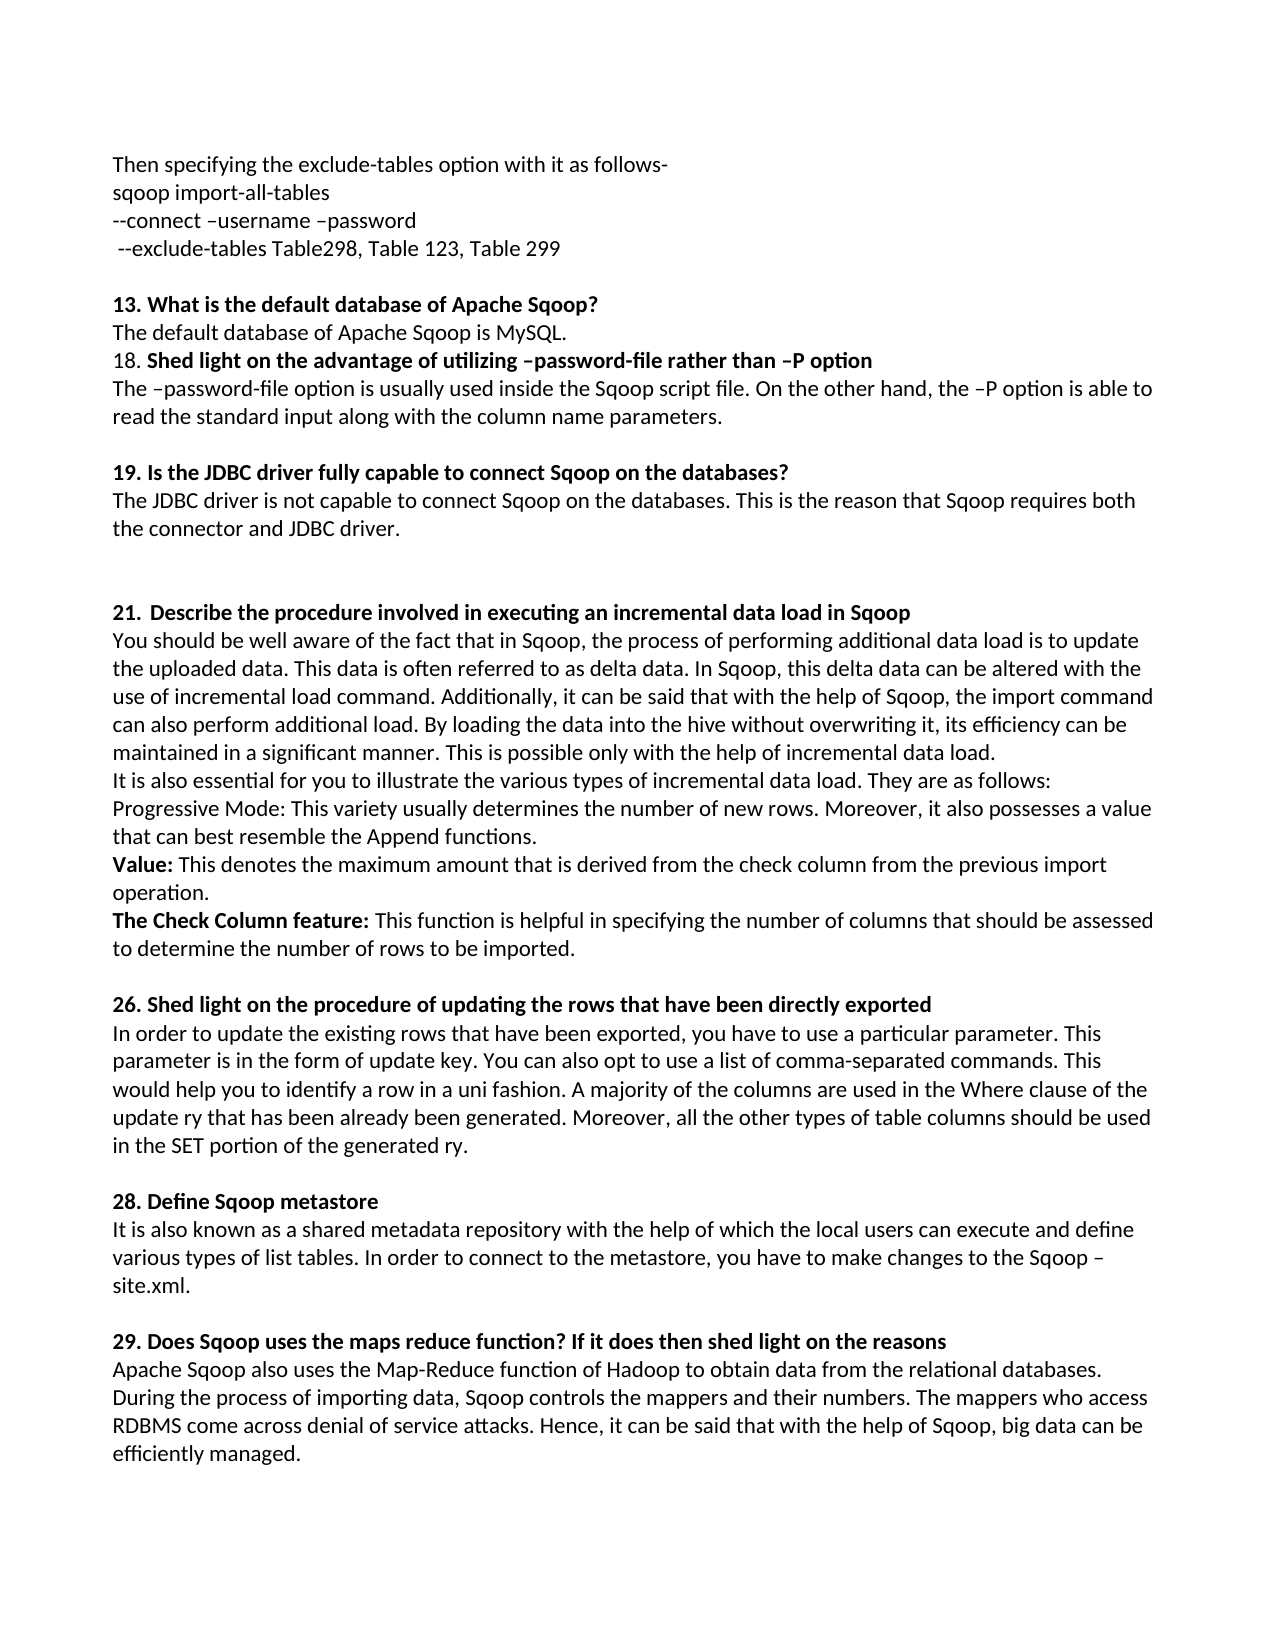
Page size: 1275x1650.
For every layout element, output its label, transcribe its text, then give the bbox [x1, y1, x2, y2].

text 28. Define Sqoop metastore It is also known as a shared metadata repository with the help of which the local users can execute and define various types of list tables. In order to connect to the metastore, you have to make changes to the Sqoop –site.xml. [112, 1187, 1162, 1299]
text Value: This denotes the maximum amount that is derived from the check column from the previous import operation. [112, 851, 1162, 907]
text It is also essential for you to illustrate the various types of incremental data load. They are as follows: Progressive Mode: This variety usually determines the number of new rows. Moreover, it also possesses a value that can best resemble the Append functions. [112, 766, 1162, 851]
text You should be well aware of the fact that in Sqoop, the process of performing additional data load is to update the uploaded data. This data is often referred to as delta data. In Sqoop, this delta data can be altered with the use of incremental load command. Additionally, it can be said that with the help of Sqoop, the import command can also perform additional load. By loading the data into the hive without overwriting it, its efficiency can be maintained in a significant manner. This is possible only with the help of incremental data load. [112, 626, 1162, 766]
text 26. Shed light on the procedure of updating the rows that have been directly exported In order to update the existing rows that have been exported, you have to use a particular parameter. This parameter is in the form of update key. You can also opt to use a list of comma-separated commands. This would help you to identify a row in a uni fashion. A majority of the columns are used in the Where clause of the update ry that has been already been generated. Moreover, all the other types of table columns should be used in the SET portion of the generated ry. [112, 991, 1162, 1159]
list Describe the procedure involved in executing an incremental data load in Sqoop [112, 598, 1162, 626]
text 19. Is the JDBC driver fully capable to connect Sqoop on the databases? The JDBC driver is not capable to connect Sqoop on the databases. This is the reason that Sqoop requires both the connector and JDBC driver. [112, 458, 1162, 542]
text --connect –username –password [112, 206, 1162, 234]
text 13. What is the default database of Apache Sqoop? The default database of Apache Sqoop is MySQL. [112, 290, 1162, 346]
text Then specifying the exclude-tables option with it as follows- [112, 150, 1162, 178]
text The Check Column feature: This function is helpful in specifying the number of columns that should be assessed to determine the number of rows to be imported. [112, 907, 1162, 963]
text 29. Does Sqoop uses the maps reduce function? If it does then shed light on the reasons Apache Sqoop also uses the Map-Reduce function of Hadoop to obtain data from the relational databases. During the process of importing data, Sqoop controls the mappers and their numbers. The mappers who access RDBMS come across denial of service attacks. Hence, it can be said that with the help of Sqoop, big data can be efficiently managed. [112, 1327, 1162, 1467]
text sqoop import-all-tables [112, 178, 1162, 206]
text 18. Shed light on the advantage of utilizing –password-file rather than –P option The –password-file option is usually used inside the Sqoop script file. On the other hand, the –P option is able to read the standard input along with the column name parameters. [112, 346, 1162, 430]
text --exclude-tables Table298, Table 123, Table 299 [112, 234, 1162, 262]
